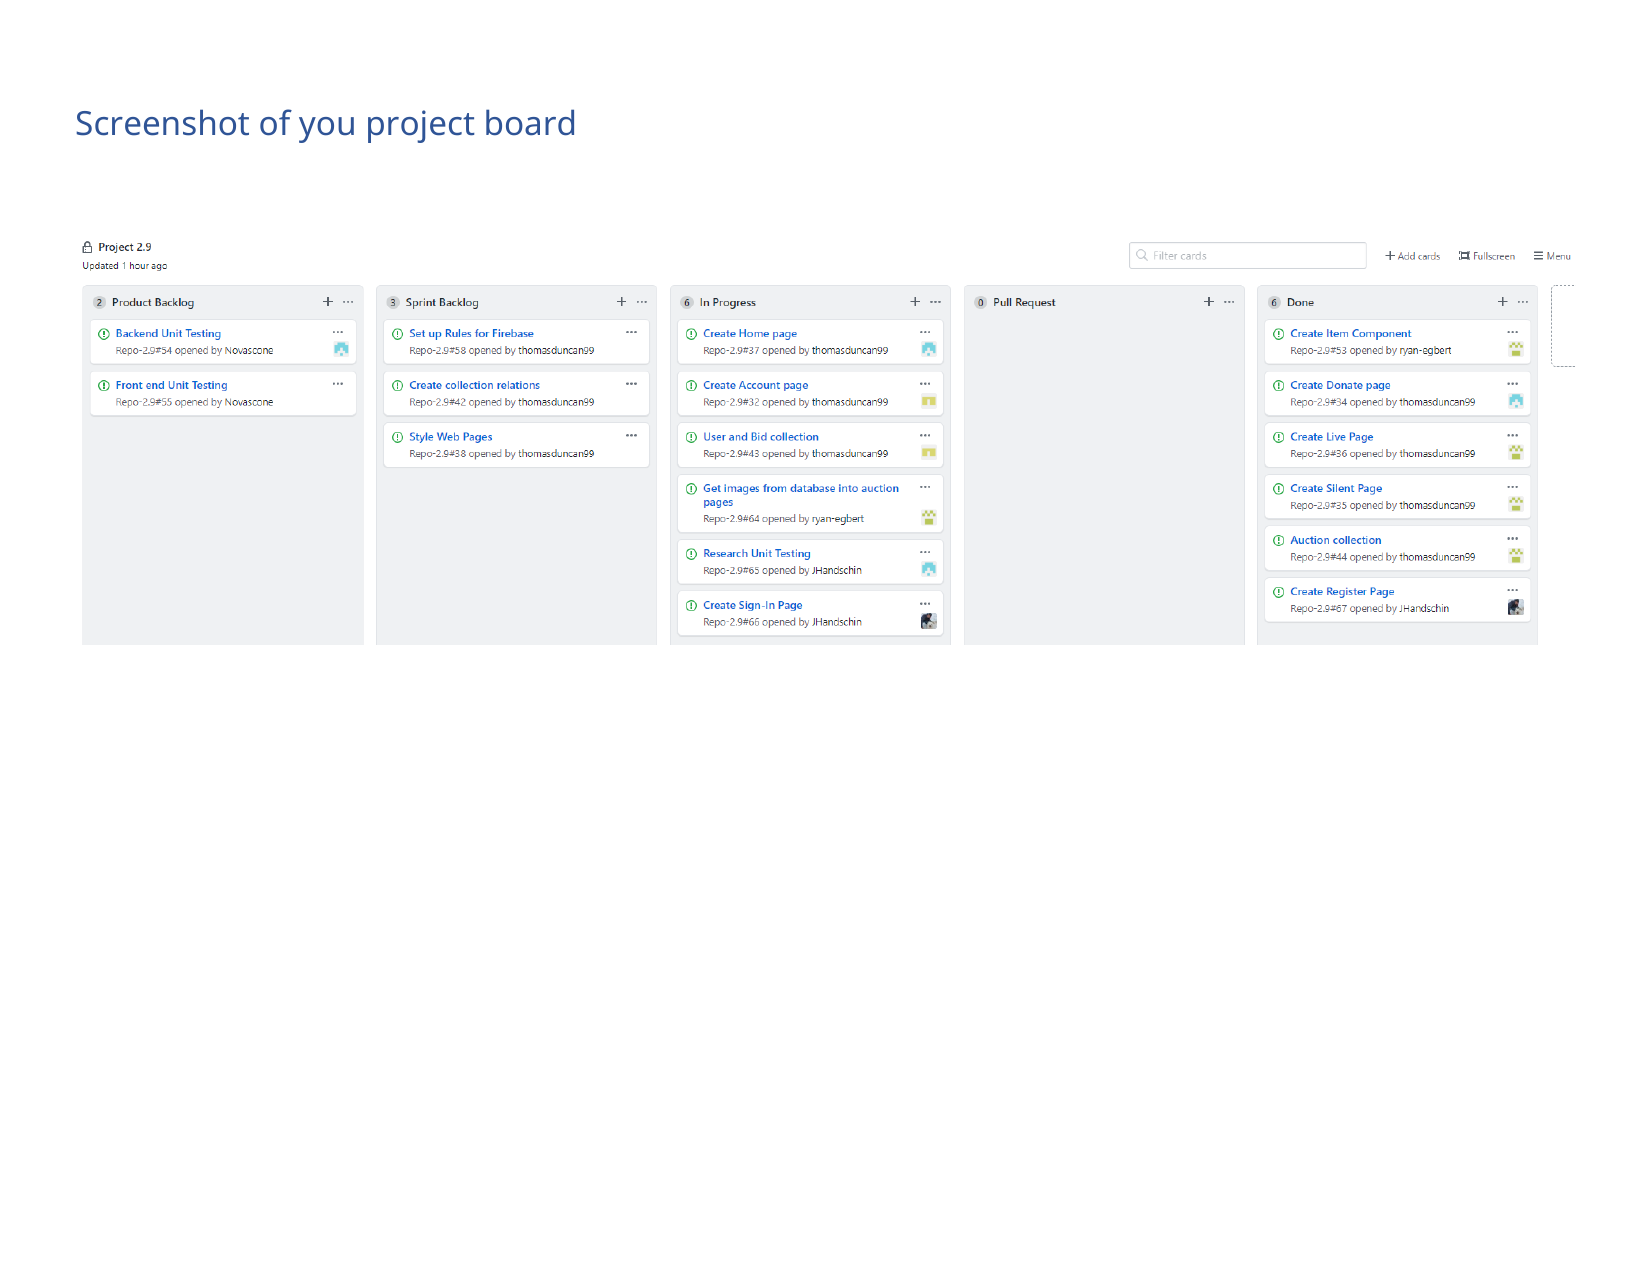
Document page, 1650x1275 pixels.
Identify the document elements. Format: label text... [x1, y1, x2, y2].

picture [75, 237, 1575, 645]
subtitle Screenshot of you project board [75, 100, 1575, 145]
